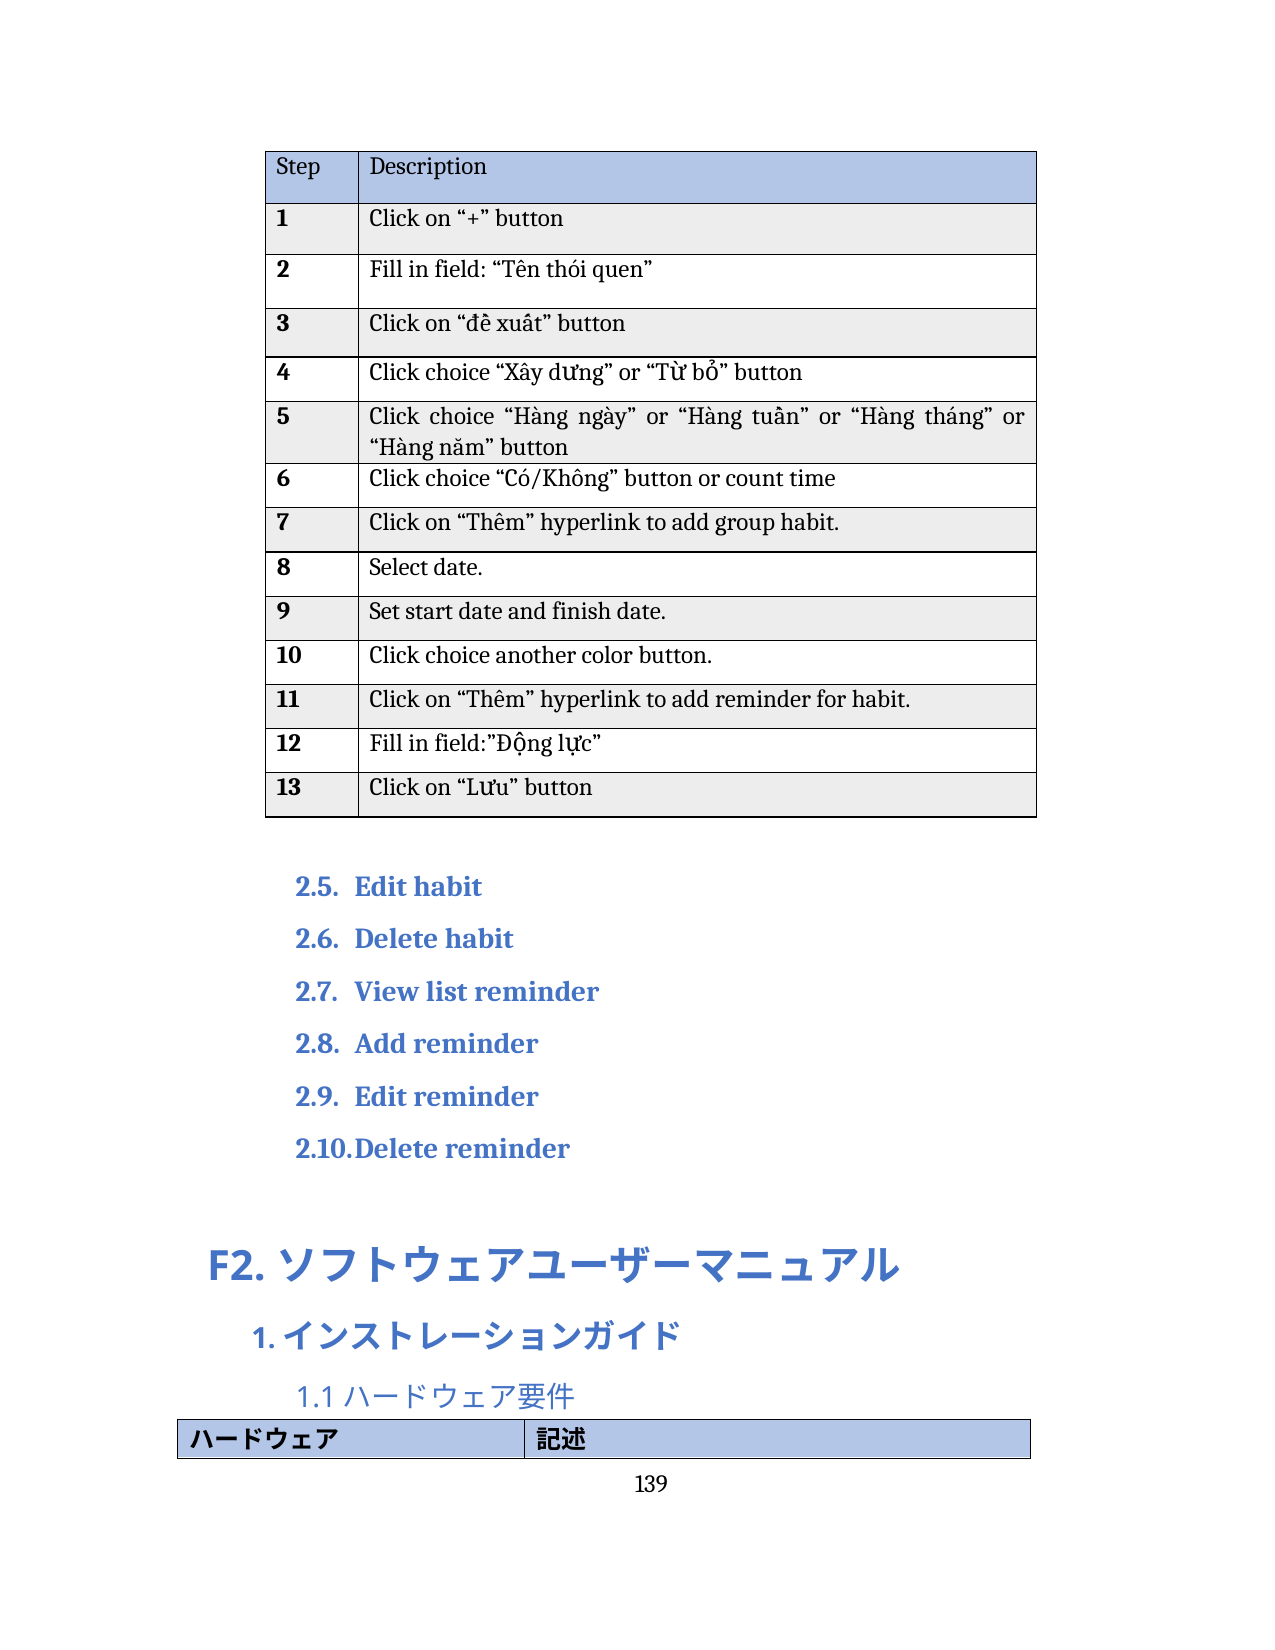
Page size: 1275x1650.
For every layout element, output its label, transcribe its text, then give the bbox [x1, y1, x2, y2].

list Edit reminder [295, 1080, 1125, 1113]
table_cell Click choice another color button. [359, 641, 1036, 684]
table_cell 2 [266, 255, 358, 308]
table_cell Click choice “Xây dưng” or “Từ bỏ” button [359, 358, 1036, 401]
table_cell Click on “đề xuất” button [359, 309, 1036, 356]
list Delete habit [295, 922, 1125, 956]
list Add reminder [295, 1027, 1125, 1061]
table_cell Click on “Lưu” button [359, 773, 1036, 816]
table_cell 12 [266, 729, 358, 772]
table_cell 4 [266, 358, 358, 401]
subtitle F2. ソフトウェアユーザーマニュアル [207, 1232, 1125, 1293]
table_cell Select date. [359, 553, 1036, 596]
table_cell 7 [266, 508, 358, 551]
table_cell 9 [266, 597, 358, 640]
table_cell Click on “Thêm” hyperlink to add group habit. [359, 508, 1036, 551]
table_cell Click choice “Có/Không” button or count time [359, 464, 1036, 507]
subtitle 1.1ハードウェア要件 [295, 1374, 1125, 1416]
table_cell Click on “Thêm” hyperlink to add reminder for habit. [359, 685, 1036, 728]
table_cell 8 [266, 553, 358, 596]
table_cell 3 [266, 309, 358, 356]
table_cell Set start date and finish date. [359, 597, 1036, 640]
table_header Step [266, 152, 358, 203]
table_cell Fill in field:”Động lực” [359, 729, 1036, 772]
table_cell 6 [266, 464, 358, 507]
table_cell 13 [266, 773, 358, 816]
table_header 記述 [525, 1420, 1030, 1457]
table_cell 1 [266, 204, 358, 254]
list Edit habit [295, 870, 1125, 903]
list View list reminder [295, 975, 1125, 1008]
subtitle 1. インストレーションガイド [251, 1309, 1125, 1358]
list Delete reminder [295, 1132, 1125, 1166]
table_cell 10 [266, 641, 358, 684]
table_header ハードウェア [178, 1420, 524, 1457]
table_cell Click on “+” button [359, 204, 1036, 254]
table_cell Click choice “Hàng ngày” or “Hàng tuần” or “Hàng tháng” or “Hàng năm” button [359, 402, 1036, 463]
table_cell 5 [266, 402, 358, 463]
table_header Description [359, 152, 1036, 203]
table_cell Fill in field: “Tên thói quen” [359, 255, 1036, 308]
table_cell 11 [266, 685, 358, 728]
